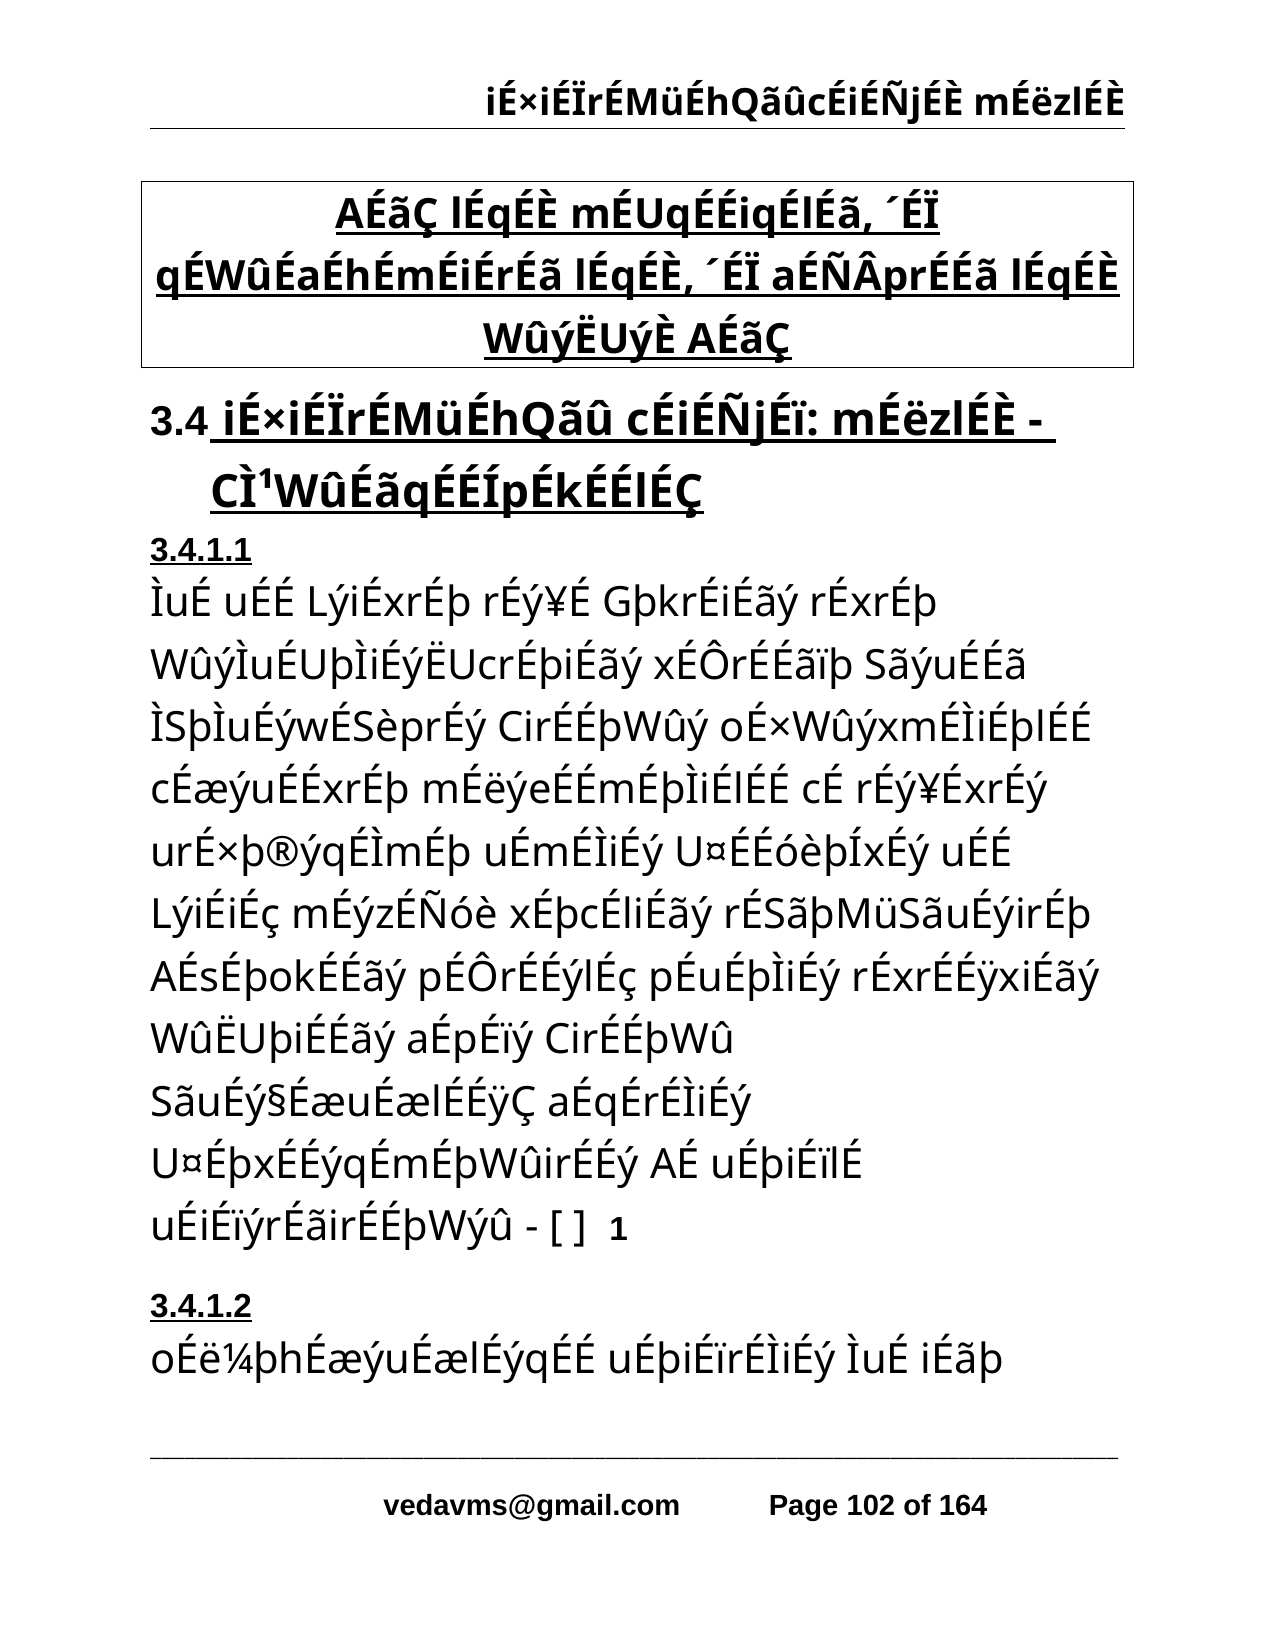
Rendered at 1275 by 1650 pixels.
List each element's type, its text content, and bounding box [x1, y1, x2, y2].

text WûýËUýÈ AÉãÇ [142, 306, 1133, 367]
text 3.4.1.1 [150, 530, 1125, 568]
text ÌuÉ uÉÉ LýiÉxrÉþ rÉý¥É GþkrÉiÉãý rÉxrÉþ WûýÌuÉUþÌiÉýËUcrÉþiÉãý xÉÔrÉÉãïþ SãýuÉÉã ÌSþÌuÉýwÉSèprÉý CirÉÉþWûý oÉ×WûýxmÉÌiÉþlÉÉ cÉæýuÉÉxrÉþ mÉëýeÉÉmÉþÌiÉlÉÉ cÉ rÉý¥ÉxrÉý urÉ×þ®ýqÉÌmÉþ uÉmÉÌiÉý U¤ÉÉóèþÍxÉý uÉÉ LýiÉiÉç mÉýzÉÑóè xÉþcÉliÉãý rÉSãþMüSãuÉýirÉþ AÉsÉþokÉÉãý pÉÔrÉÉýlÉç pÉuÉþÌiÉý rÉxrÉÉÿxiÉãý WûËUþiÉÉãý aÉpÉïý CirÉÉþWû SãuÉý§ÉæuÉælÉÉÿÇ aÉqÉrÉÌiÉý U¤ÉþxÉÉýqÉmÉþWûirÉÉý AÉ uÉþiÉïlÉ uÉiÉïýrÉãirÉÉþWýû - [ ] 1 [150, 572, 1125, 1253]
subtitle iÉ×iÉÏrÉMüÉhQãû cÉiÉÑjÉï: mÉëzlÉÈ - CÌ¹WûÉãqÉÉÍpÉkÉÉlÉÇ [150, 387, 1125, 521]
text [150, 1329, 1125, 1386]
text 3.4.1.2 [150, 1287, 1125, 1325]
text AÉãÇ lÉqÉÈ mÉUqÉÉiqÉlÉã, ´ÉÏ qÉWûÉaÉhÉmÉiÉrÉã lÉqÉÈ, ´ÉÏ aÉÑÂprÉÉã lÉqÉÈ [142, 182, 1133, 303]
